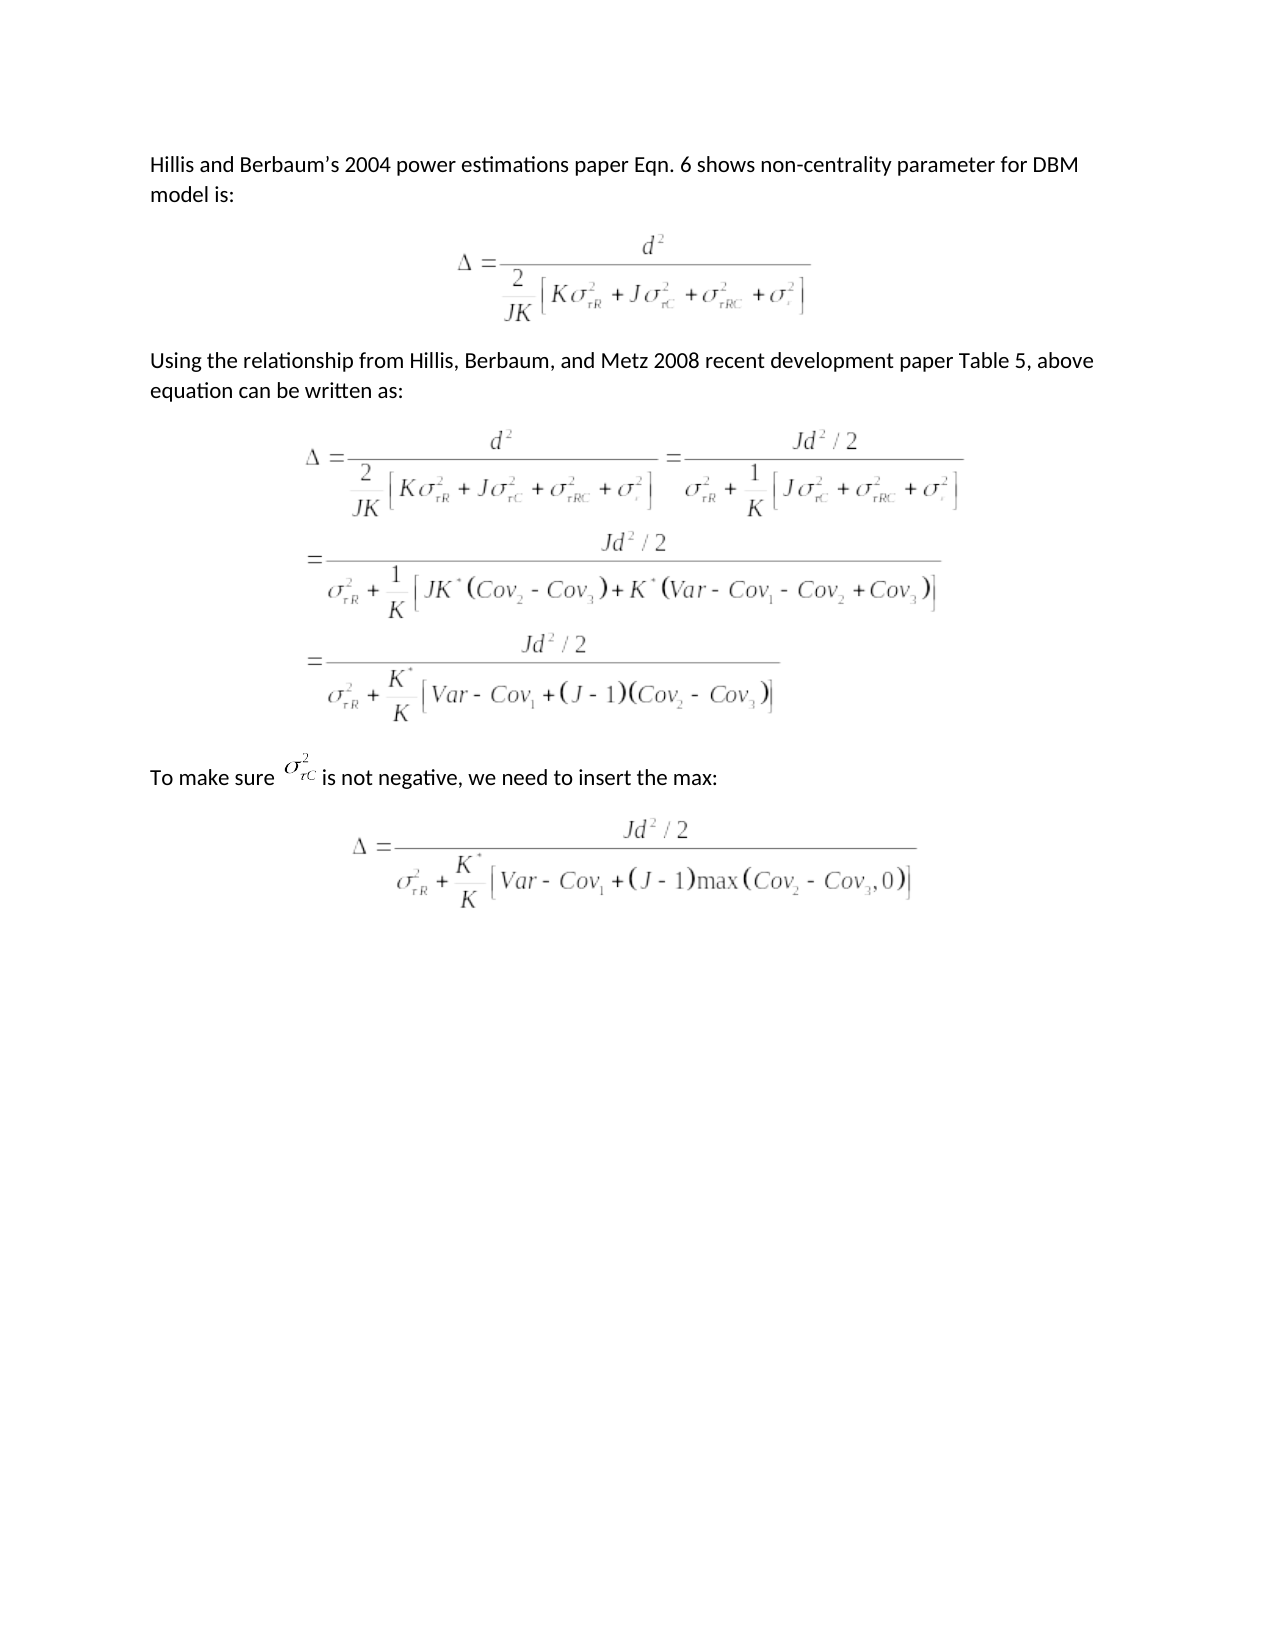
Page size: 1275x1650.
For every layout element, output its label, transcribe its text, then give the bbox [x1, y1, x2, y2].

text Hillis and Berbaum’s 2004 power estimations paper Eqn. 6 shows non-centrality parameter for DBM model is: [150, 150, 1125, 208]
text To make sure is not negative, we need to insert the max: [150, 746, 1125, 792]
text Using the relationship from Hillis, Berbaum, and Metz 2008 recent development paper Table 5, above equation can be written as: [150, 346, 1125, 404]
